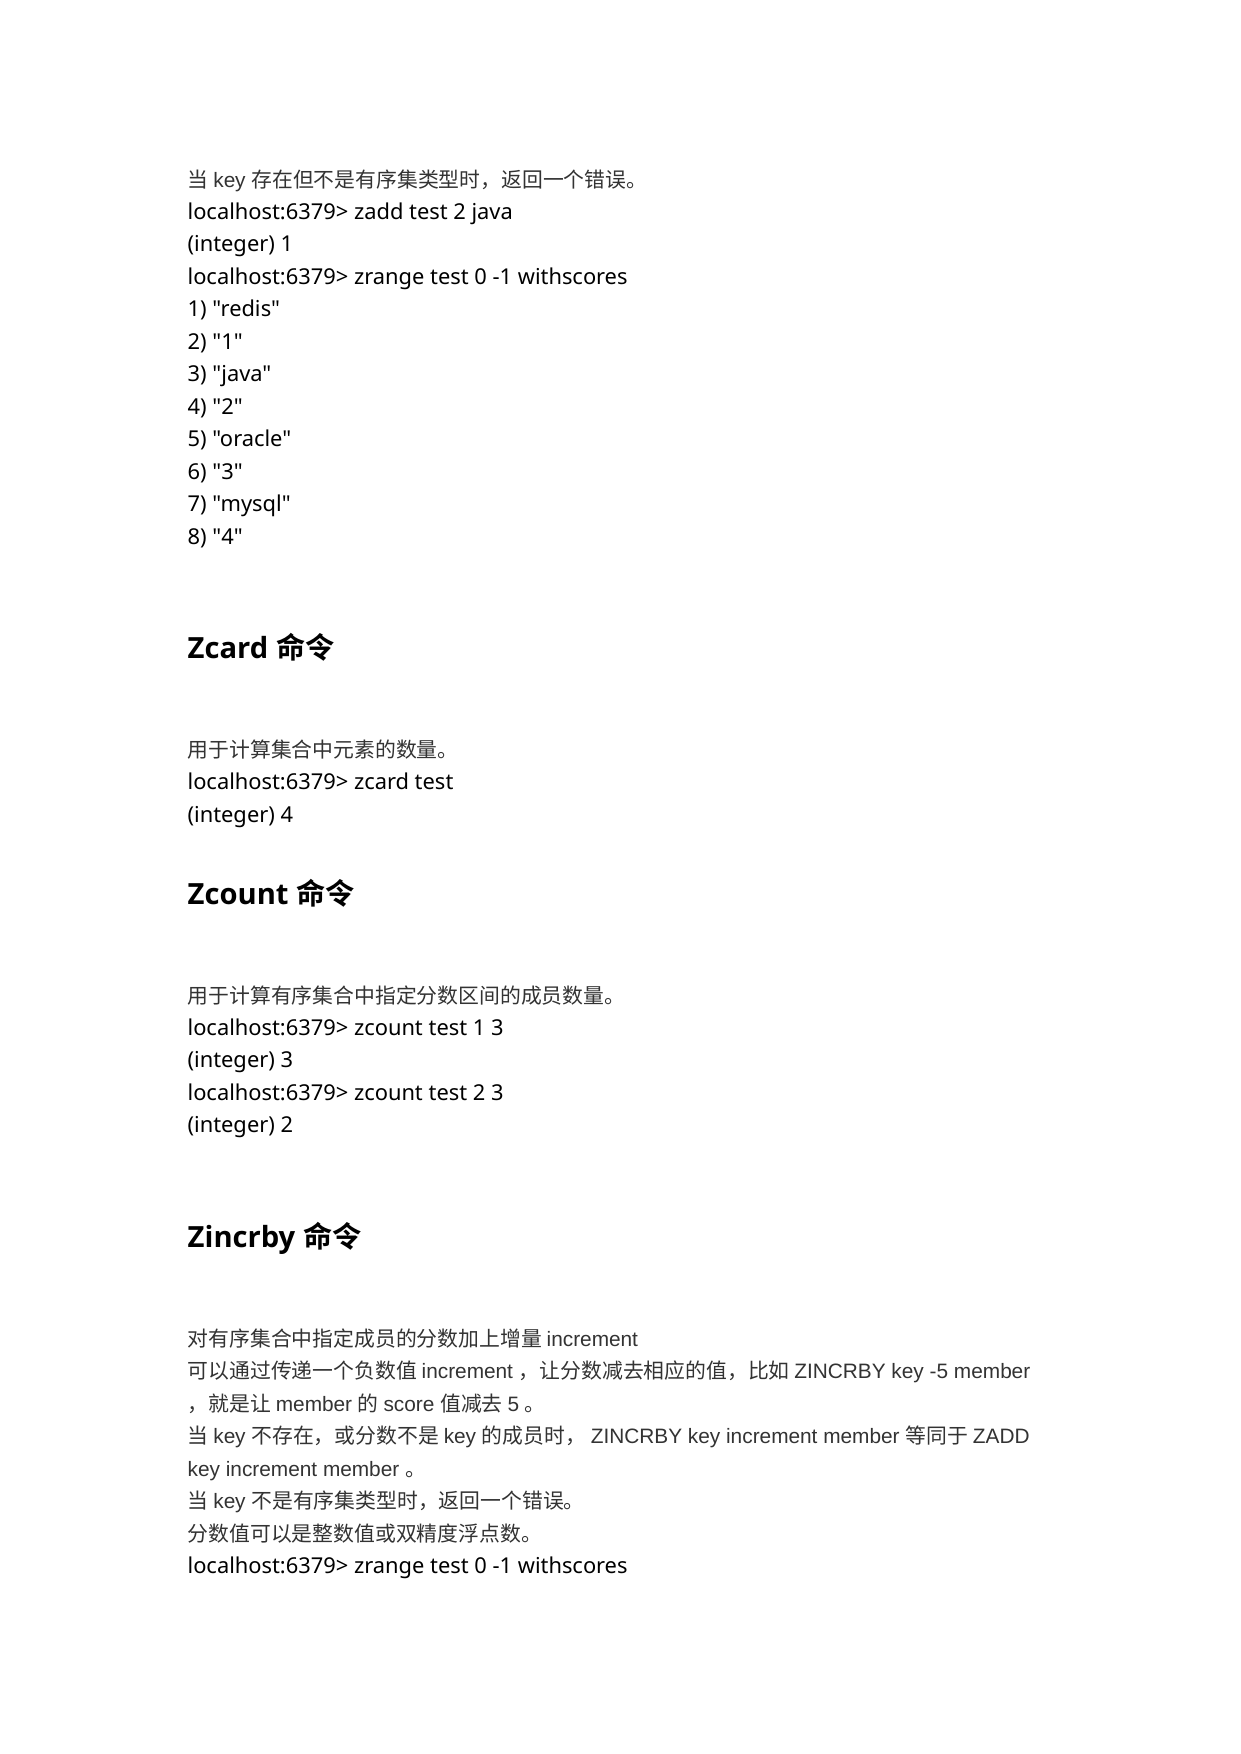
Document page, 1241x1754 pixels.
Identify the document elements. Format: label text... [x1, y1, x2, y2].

text 3) "java" [187, 357, 1053, 389]
text (integer) 3 [187, 1043, 1053, 1076]
text 当 key 不是有序集类型时，返回一个错误。 [187, 1483, 1053, 1516]
text (integer) 2 [187, 1108, 1053, 1141]
text 当 key 存在但不是有序集类型时，返回一个错误。 [187, 162, 1053, 194]
text 1) "redis" [187, 292, 1053, 324]
text 当 key 不存在，或分数不是 key 的成员时， ZINCRBY key increment member 等同于 ZADD key increment member 。 [187, 1418, 1053, 1483]
subtitle Zcount 命令 [187, 859, 1053, 924]
text 可以通过传递一个负数值 increment ，让分数减去相应的值，比如 ZINCRBY key -5 member ，就是让 member 的 score 值减去 5 。 [187, 1353, 1053, 1418]
text localhost:6379> zcard test [187, 765, 1053, 797]
text 用于计算集合中元素的数量。 [187, 732, 1053, 765]
text 分数值可以是整数值或双精度浮点数。 [187, 1516, 1053, 1548]
text 用于计算有序集合中指定分数区间的成员数量。 [187, 978, 1053, 1011]
text 2) "1" [187, 324, 1053, 357]
text 4) "2" [187, 389, 1053, 422]
text 对有序集合中指定成员的分数加上增量 increment [187, 1321, 1053, 1353]
text (integer) 4 [187, 797, 1053, 830]
text 6) "3" [187, 454, 1053, 487]
text 8) "4" [187, 519, 1053, 552]
subtitle Zincrby 命令 [187, 1202, 1053, 1267]
text (integer) 1 [187, 227, 1053, 259]
text 7) "mysql" [187, 487, 1053, 519]
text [187, 1548, 1053, 1581]
text localhost:6379> zadd test 2 java [187, 194, 1053, 227]
text localhost:6379> zcount test 1 3 [187, 1011, 1053, 1043]
text 5) "oracle" [187, 422, 1053, 454]
subtitle Zcard 命令 [187, 614, 1053, 679]
text localhost:6379> zrange test 0 -1 withscores [187, 259, 1053, 292]
text localhost:6379> zcount test 2 3 [187, 1076, 1053, 1108]
